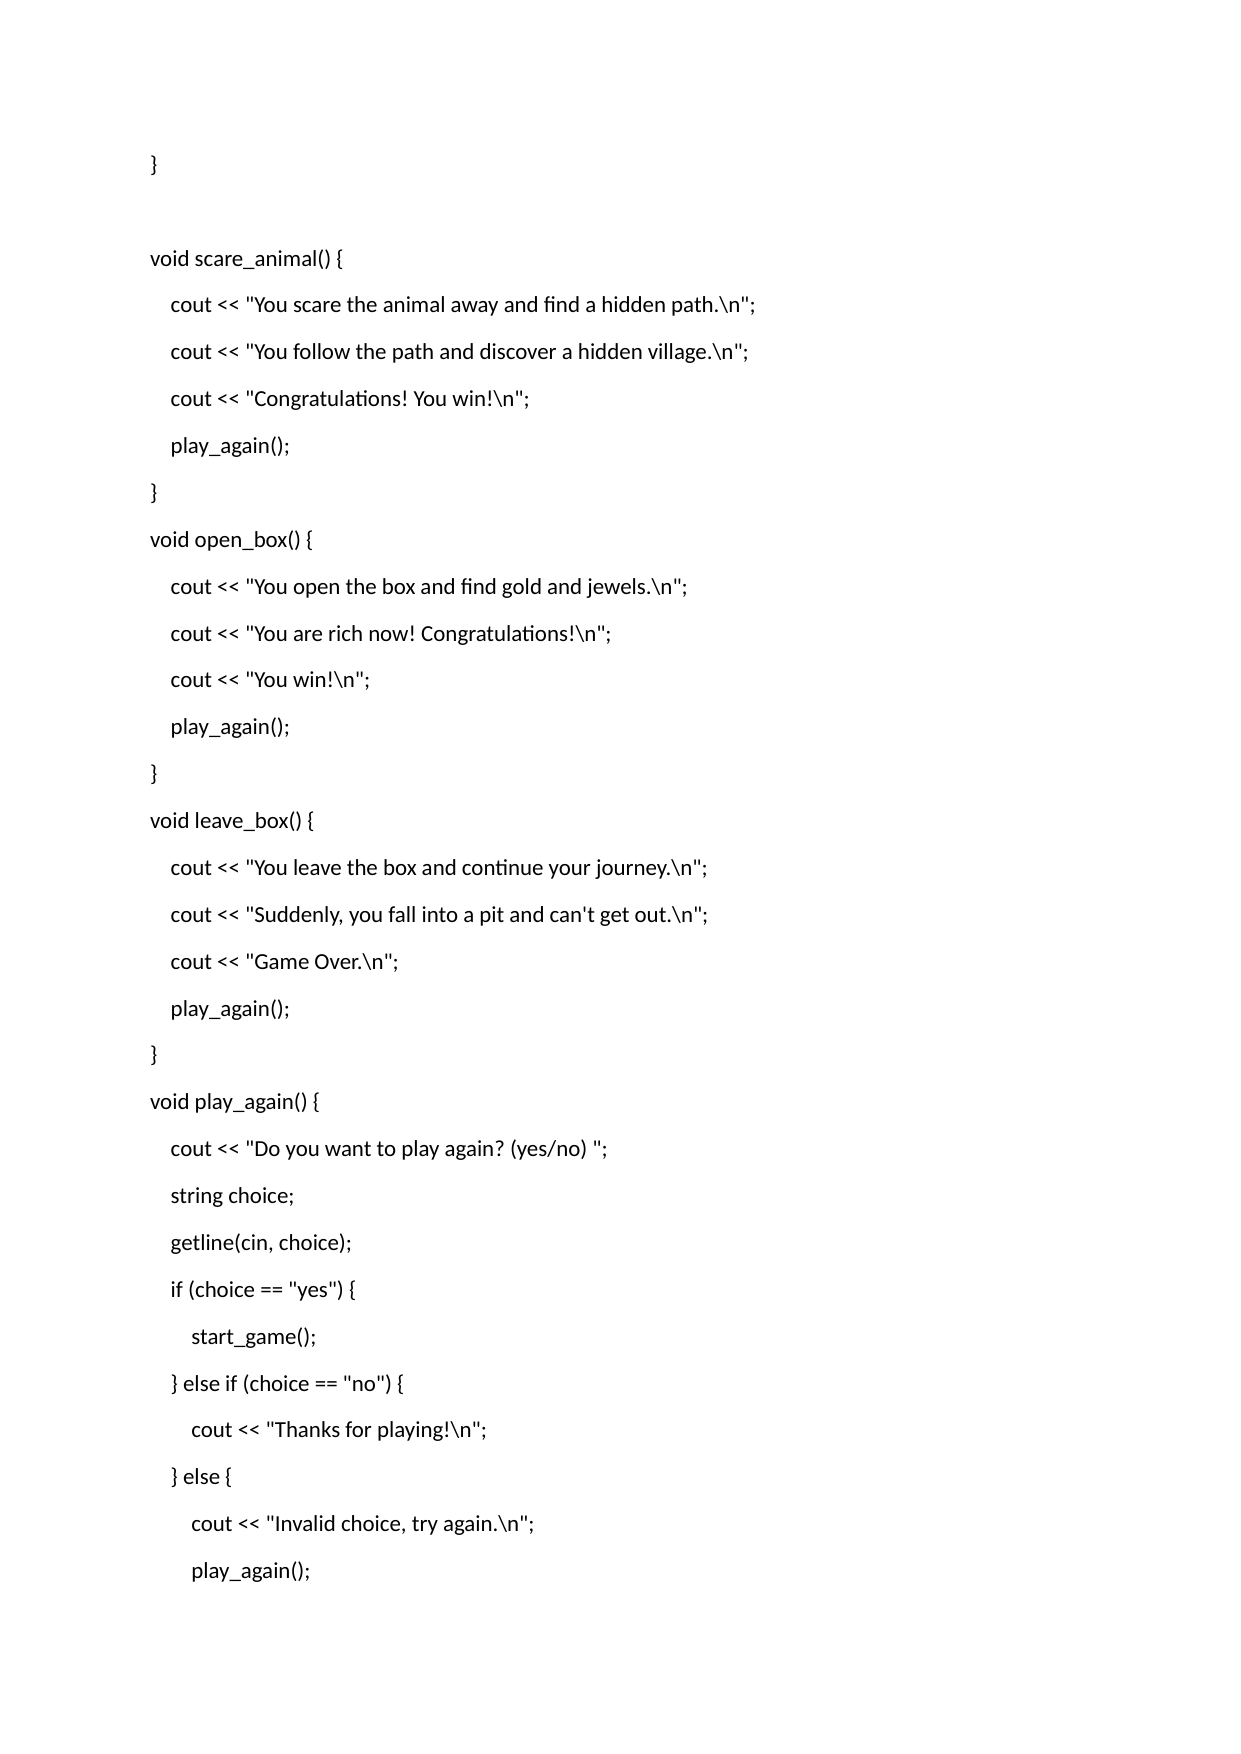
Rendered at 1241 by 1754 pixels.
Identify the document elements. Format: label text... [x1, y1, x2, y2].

text play_again(); [150, 1556, 1090, 1584]
text cout << "You win!\n"; [150, 666, 1090, 694]
text } [150, 478, 1090, 506]
text cout << "Do you want to play again? (yes/no) "; [150, 1134, 1090, 1162]
text cout << "You open the box and find gold and jewels.\n"; [150, 572, 1090, 600]
text cout << "You leave the box and continue your journey.\n"; [150, 853, 1090, 881]
text cout << "You are rich now! Congratulations!\n"; [150, 619, 1090, 647]
text cout << "Game Over.\n"; [150, 947, 1090, 975]
text cout << "Thanks for playing!\n"; [150, 1416, 1090, 1444]
text getline(cin, choice); [150, 1228, 1090, 1256]
text cout << "You scare the animal away and find a hidden path.\n"; [150, 291, 1090, 319]
text void scare_animal() { [150, 244, 1090, 272]
text } else if (choice == "no") { [150, 1369, 1090, 1397]
text cout << "Congratulations! You win!\n"; [150, 384, 1090, 412]
text cout << "Suddenly, you fall into a pit and can't get out.\n"; [150, 900, 1090, 928]
text play_again(); [150, 994, 1090, 1022]
text if (choice == "yes") { [150, 1275, 1090, 1303]
text play_again(); [150, 431, 1090, 459]
text } [150, 150, 1090, 178]
text start_game(); [150, 1322, 1090, 1350]
text } else { [150, 1462, 1090, 1491]
text play_again(); [150, 712, 1090, 741]
text } [150, 1041, 1090, 1069]
text string choice; [150, 1181, 1090, 1209]
text void play_again() { [150, 1087, 1090, 1116]
text void open_box() { [150, 525, 1090, 553]
text void leave_box() { [150, 806, 1090, 834]
text cout << "Invalid choice, try again.\n"; [150, 1509, 1090, 1537]
text } [150, 759, 1090, 787]
text cout << "You follow the path and discover a hidden village.\n"; [150, 337, 1090, 366]
